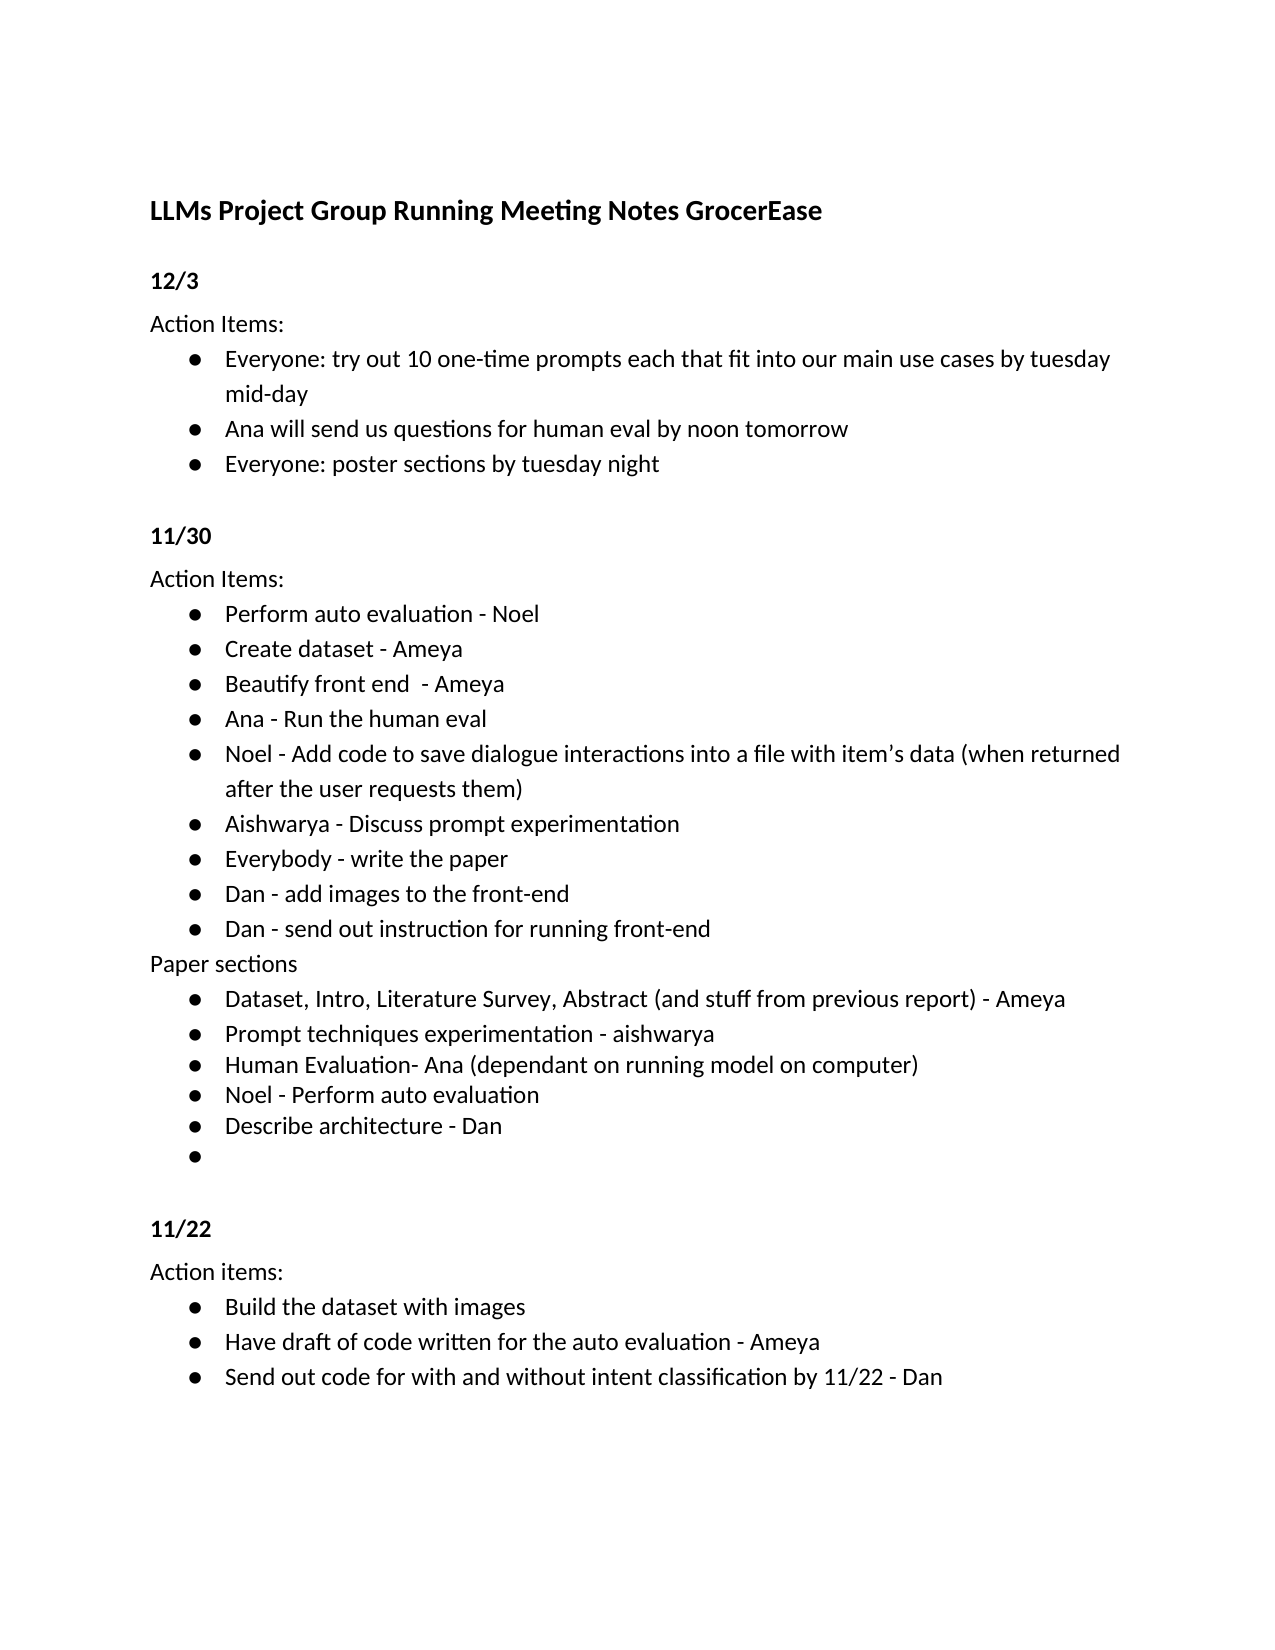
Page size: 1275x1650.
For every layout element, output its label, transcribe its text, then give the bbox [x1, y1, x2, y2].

list Dataset, Intro, Literature Survey, Abstract (and stuff from previous report) - Ameya [187, 983, 1125, 1014]
list Everyone: poster sections by tuesday night [187, 448, 1125, 478]
list Beautify front end - Ameya [187, 668, 1125, 699]
list Everyone: try out 10 one-time prompts each that fit into our main use cases by tuesday mid-day [187, 343, 1125, 408]
text Action Items: [150, 308, 1125, 338]
subtitle 12/3 [150, 265, 1125, 295]
list Perform auto evaluation - Noel [187, 598, 1125, 629]
list Build the dataset with images [187, 1291, 1125, 1321]
subtitle LLMs Project Group Running Meeting Notes GrocerEase [150, 192, 1125, 227]
list Ana will send us questions for human eval by noon tomorrow [187, 413, 1125, 443]
text Paper sections [150, 948, 1125, 979]
list Ana - Run the human eval [187, 703, 1125, 734]
subtitle Noel - Perform auto evaluation [187, 1079, 1125, 1110]
subtitle Describe architecture - Dan [187, 1110, 1125, 1140]
list Dan - send out instruction for running front-end [187, 913, 1125, 944]
subtitle 11/30 [150, 520, 1125, 551]
list Send out code for with and without intent classification by 11/22 - Dan [187, 1361, 1125, 1391]
text Action items: [150, 1256, 1125, 1286]
list Aishwarya - Discuss prompt experimentation [187, 808, 1125, 839]
subtitle Human Evaluation- Ana (dependant on running model on computer) [187, 1049, 1125, 1079]
subtitle 11/22 [150, 1213, 1125, 1243]
list Everybody - write the paper [187, 843, 1125, 874]
list Create dataset - Ameya [187, 633, 1125, 664]
list Have draft of code written for the auto evaluation - Ameya [187, 1326, 1125, 1356]
text Action Items: [150, 563, 1125, 594]
list Dan - add images to the front-end [187, 878, 1125, 909]
subtitle Prompt techniques experimentation - aishwarya [187, 1018, 1125, 1049]
list Noel - Add code to save dialogue interactions into a file with item’s data (when returned after the user requests them) [187, 738, 1125, 804]
